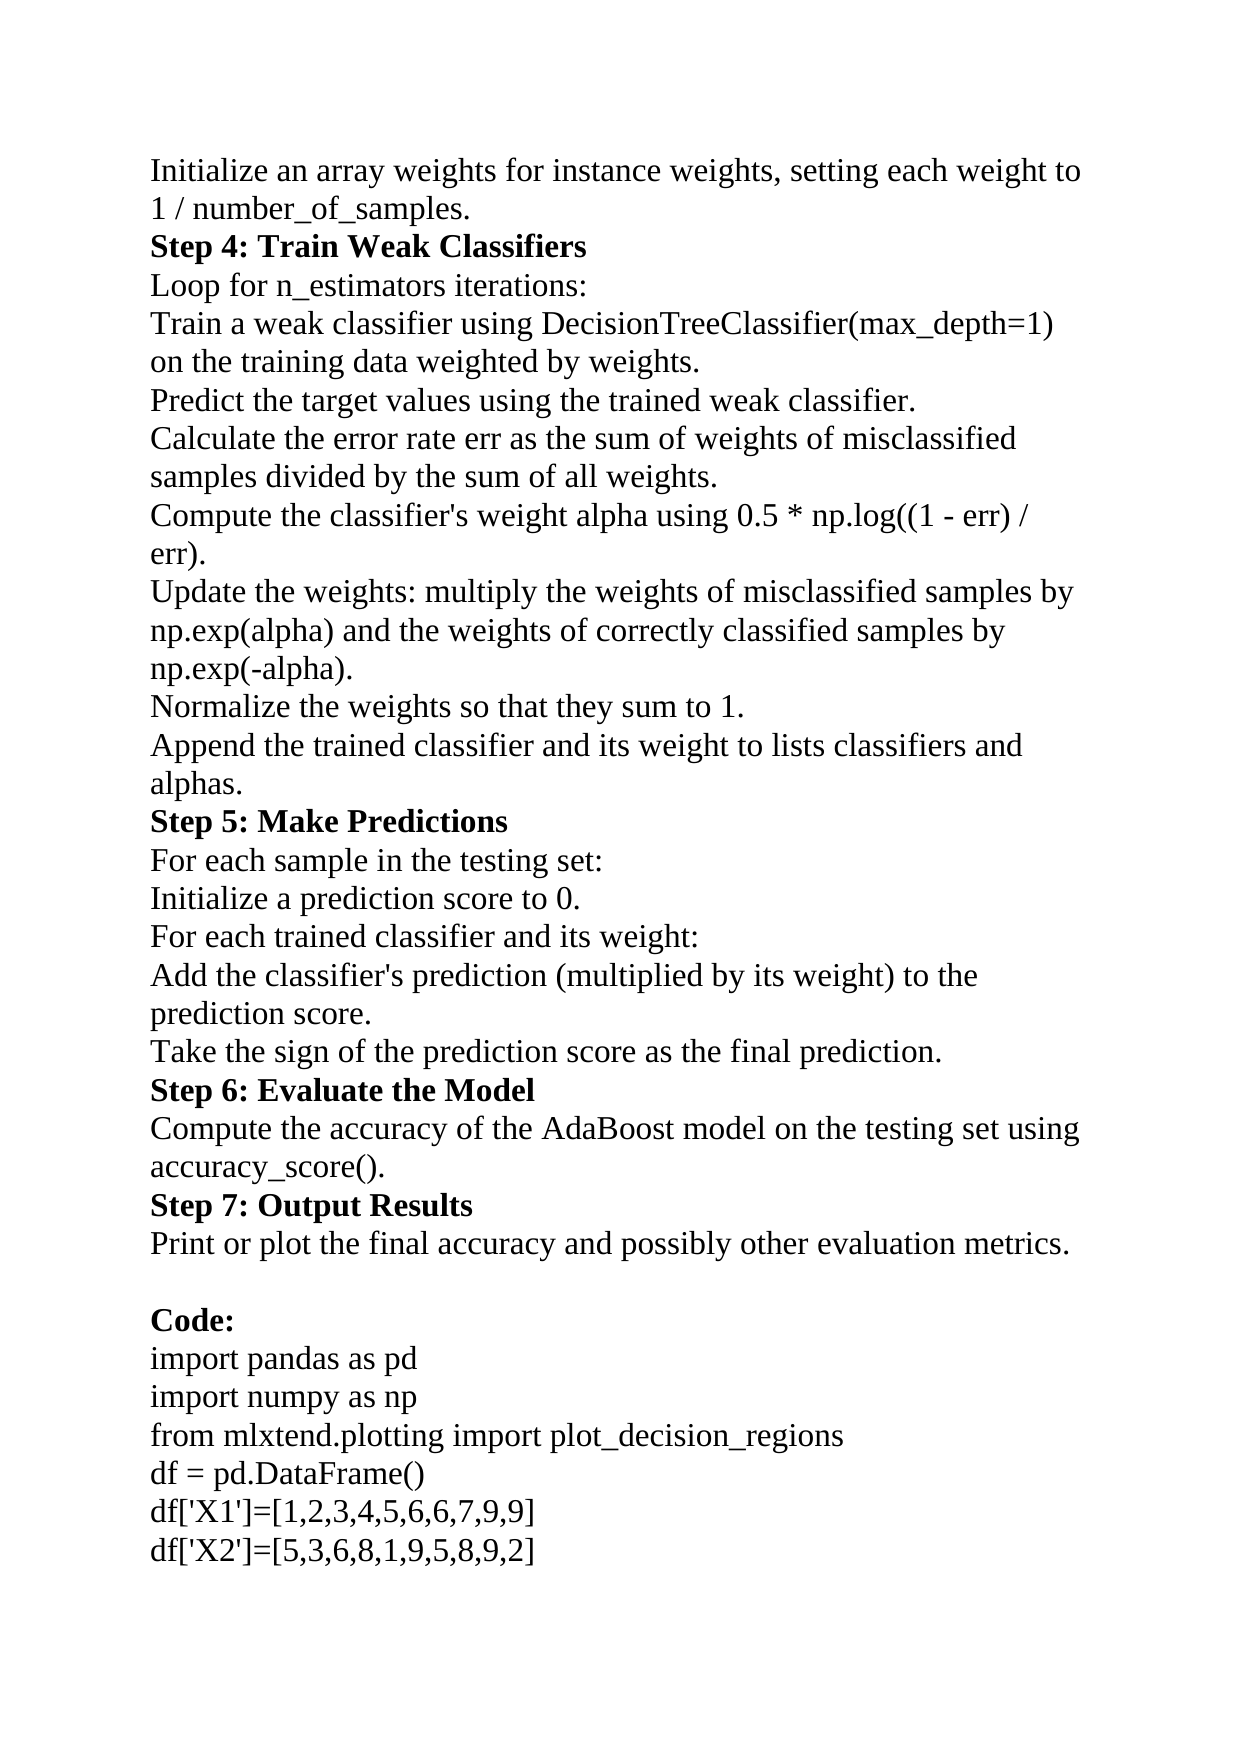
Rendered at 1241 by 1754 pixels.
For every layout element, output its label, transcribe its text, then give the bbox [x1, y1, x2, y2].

text Step 4: Train Weak Classifiers [150, 227, 1090, 265]
text import numpy as np [150, 1377, 1090, 1415]
text Step 5: Make Predictions [150, 802, 1090, 840]
text Append the trained classifier and its weight to lists classifiers and alphas. [150, 725, 1090, 802]
text Step 6: Evaluate the Model [150, 1070, 1090, 1108]
text Loop for n_estimators iterations: [150, 265, 1090, 303]
text Initialize an array weights for instance weights, setting each weight to 1 / number_of_samples. [150, 150, 1090, 227]
text Step 7: Output Results [150, 1185, 1090, 1223]
text import pandas as pd [150, 1338, 1090, 1377]
text Predict the target values using the trained weak classifier. [150, 380, 1090, 418]
text Initialize a prediction score to 0. [150, 878, 1090, 917]
text Normalize the weights so that they sum to 1. [150, 687, 1090, 725]
text Print or plot the final accuracy and possibly other evaluation metrics. [150, 1223, 1090, 1262]
text Code: [150, 1300, 1090, 1338]
text For each trained classifier and its weight: [150, 917, 1090, 955]
text Compute the accuracy of the AdaBoost model on the testing set using accuracy_score(). [150, 1108, 1090, 1185]
text Take the sign of the prediction score as the final prediction. [150, 1032, 1090, 1070]
text Train a weak classifier using DecisionTreeClassifier(max_depth=1) on the training data weighted by weights. [150, 303, 1090, 380]
text df['X2']=[5,3,6,8,1,9,5,8,9,2] [150, 1530, 1090, 1568]
text from mlxtend.plotting import plot_decision_regions [150, 1415, 1090, 1453]
text For each sample in the testing set: [150, 840, 1090, 878]
text Compute the classifier's weight alpha using 0.5 * np.log((1 - err) / err). [150, 495, 1090, 572]
text Update the weights: multiply the weights of misclassified samples by np.exp(alpha) and the weights of correctly classified samples by np.exp(-alpha). [150, 572, 1090, 687]
text Add the classifier's prediction (multiplied by its weight) to the prediction score. [150, 955, 1090, 1032]
text df = pd.DataFrame() [150, 1453, 1090, 1492]
text Calculate the error rate err as the sum of weights of misclassified samples divided by the sum of all weights. [150, 418, 1090, 495]
text df['X1']=[1,2,3,4,5,6,6,7,9,9] [150, 1492, 1090, 1530]
